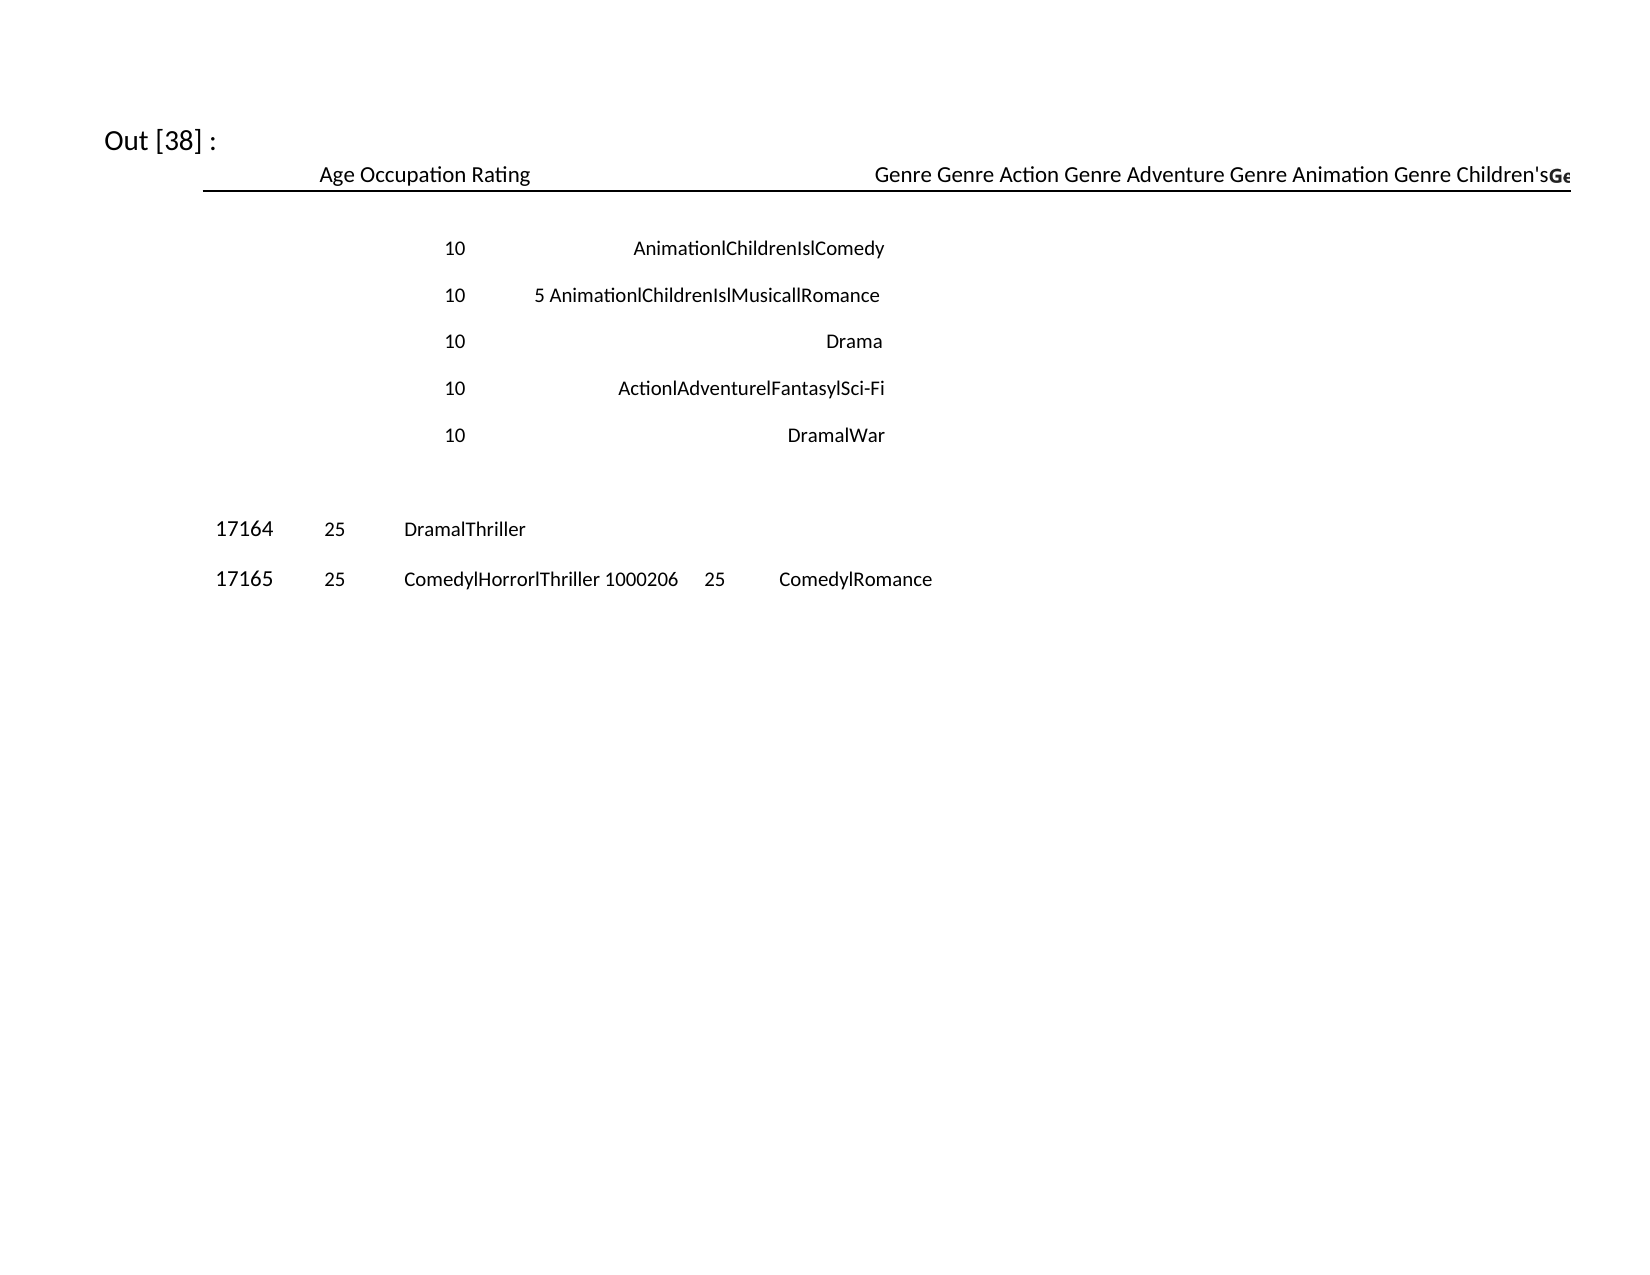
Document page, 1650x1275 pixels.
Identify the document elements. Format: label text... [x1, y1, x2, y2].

picture [1549, 168, 1570, 183]
text Out [38] : [104, 122, 1570, 157]
text 10 5 AnimationlChildrenIslMusicallRomance [104, 282, 1570, 307]
text 10 DramalWar [104, 422, 1570, 447]
text 10 ActionlAdventurelFantasylSci-Fi [104, 375, 1570, 401]
list 25 ComedylHorrorlThriller 1000206 25 ComedylRomance [215, 564, 1029, 592]
text Age Occupation Rating Genre Genre Action Genre Adventure Genre Animation Genre Children's [104, 160, 1570, 188]
text 10 AnimationlChildrenIslComedy [104, 235, 1570, 261]
text 10 Drama [104, 328, 1570, 354]
list 25 DramalThriller [215, 514, 1029, 543]
